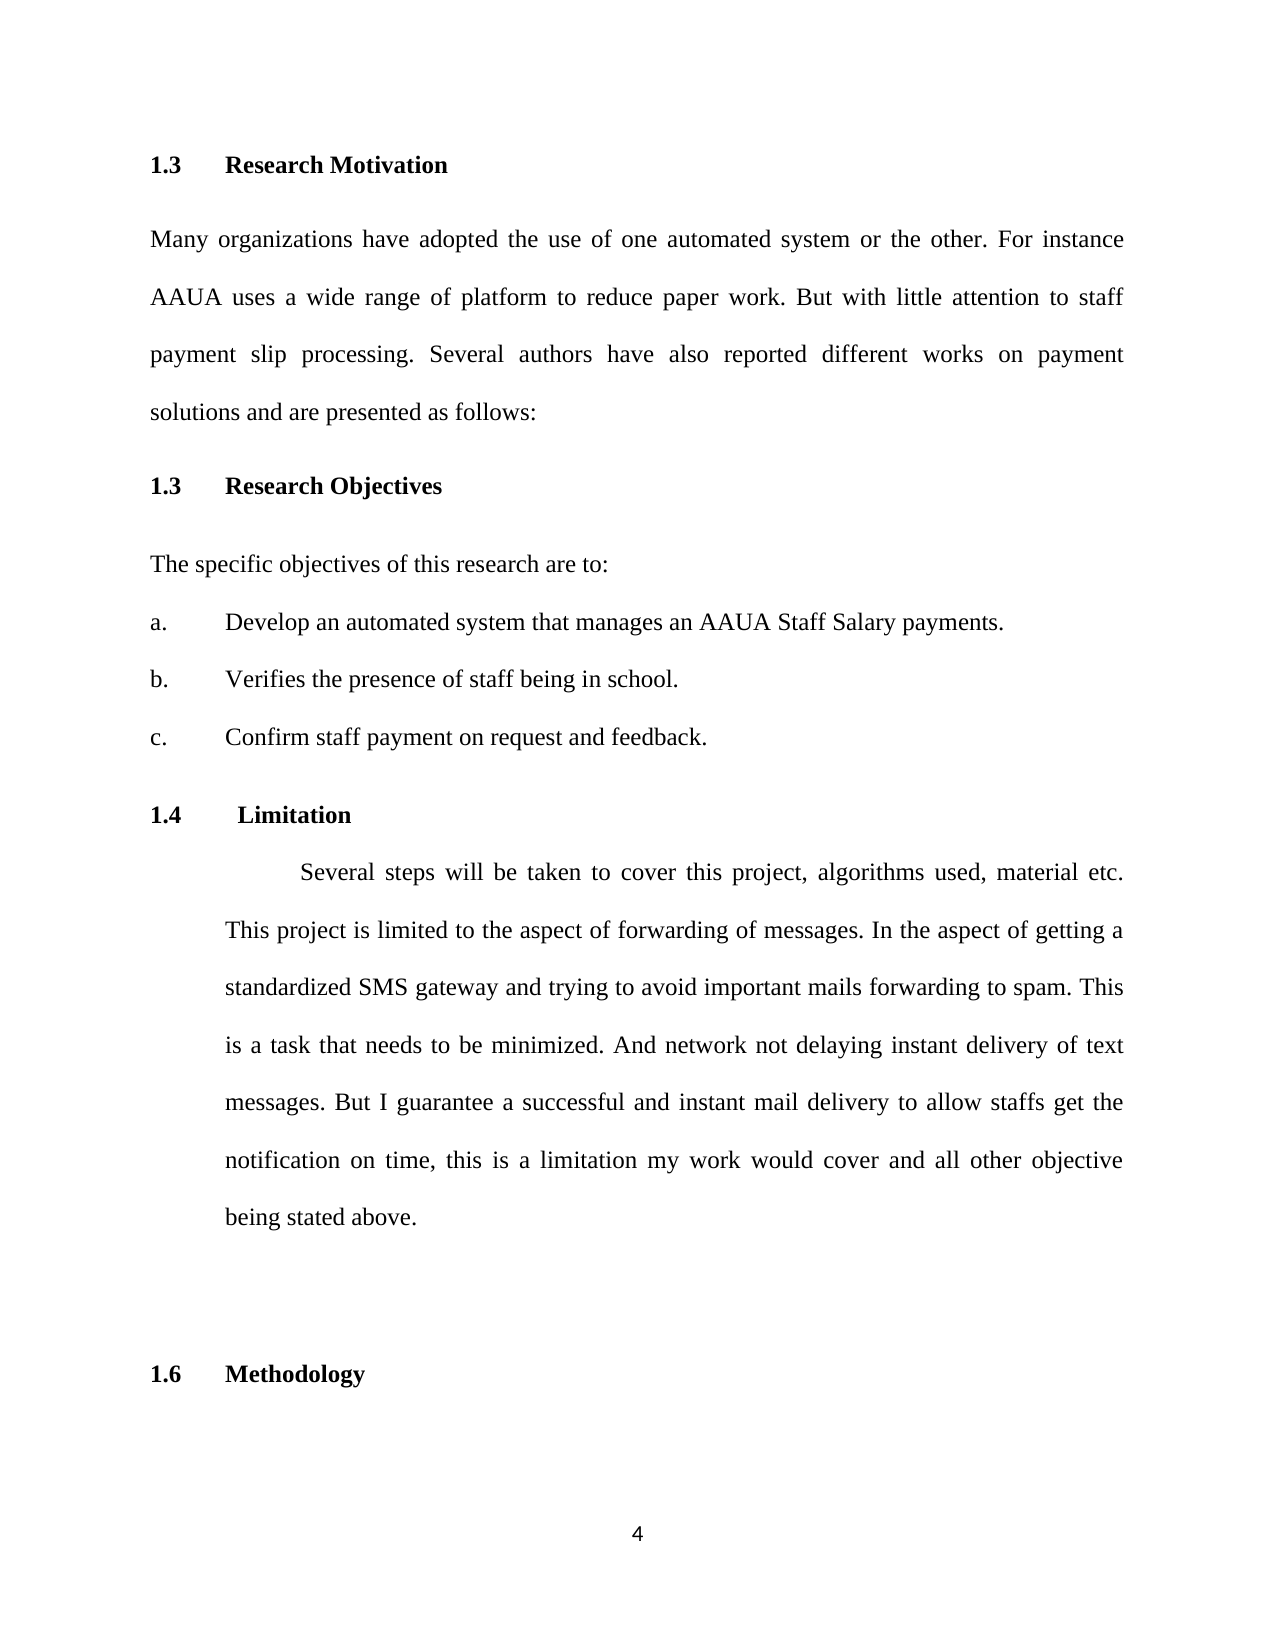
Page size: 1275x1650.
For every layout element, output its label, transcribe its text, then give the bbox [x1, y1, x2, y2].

text a. Develop an automated system that manages an AAUA Staff Salary payments. [150, 607, 1125, 635]
text 1.3 Research Objectives [150, 471, 1125, 499]
text c. Confirm staff payment on request and feedback. [150, 722, 1125, 750]
list Limitation [150, 800, 1125, 829]
text The specific objectives of this research are to: [150, 549, 1125, 578]
text 1.6 Methodology [150, 1359, 1125, 1388]
text Many organizations have adopted the use of one automated system or the other. For instance AAUA uses a wide range of platform to reduce paper work. But with little attention to staff payment slip processing. Several authors have also reported different works on payment solutions and are presented as follows: [150, 224, 1125, 425]
list Several steps will be taken to cover this project, algorithms used, material etc. This project is limited to the aspect of forwarding of messages. In the aspect of getting a standardized SMS gateway and trying to avoid important mails forwarding to spam. This is a task that needs to be minimized. And network not delaying instant delivery of text messages. But I guarantee a successful and instant mail delivery to allow staffs get the notification on time, this is a limitation my work would cover and all other objective being stated above. [225, 857, 1125, 1231]
text 1.3 Research Motivation [150, 150, 1125, 179]
text b. Verifies the presence of staff being in school. [150, 664, 1125, 693]
